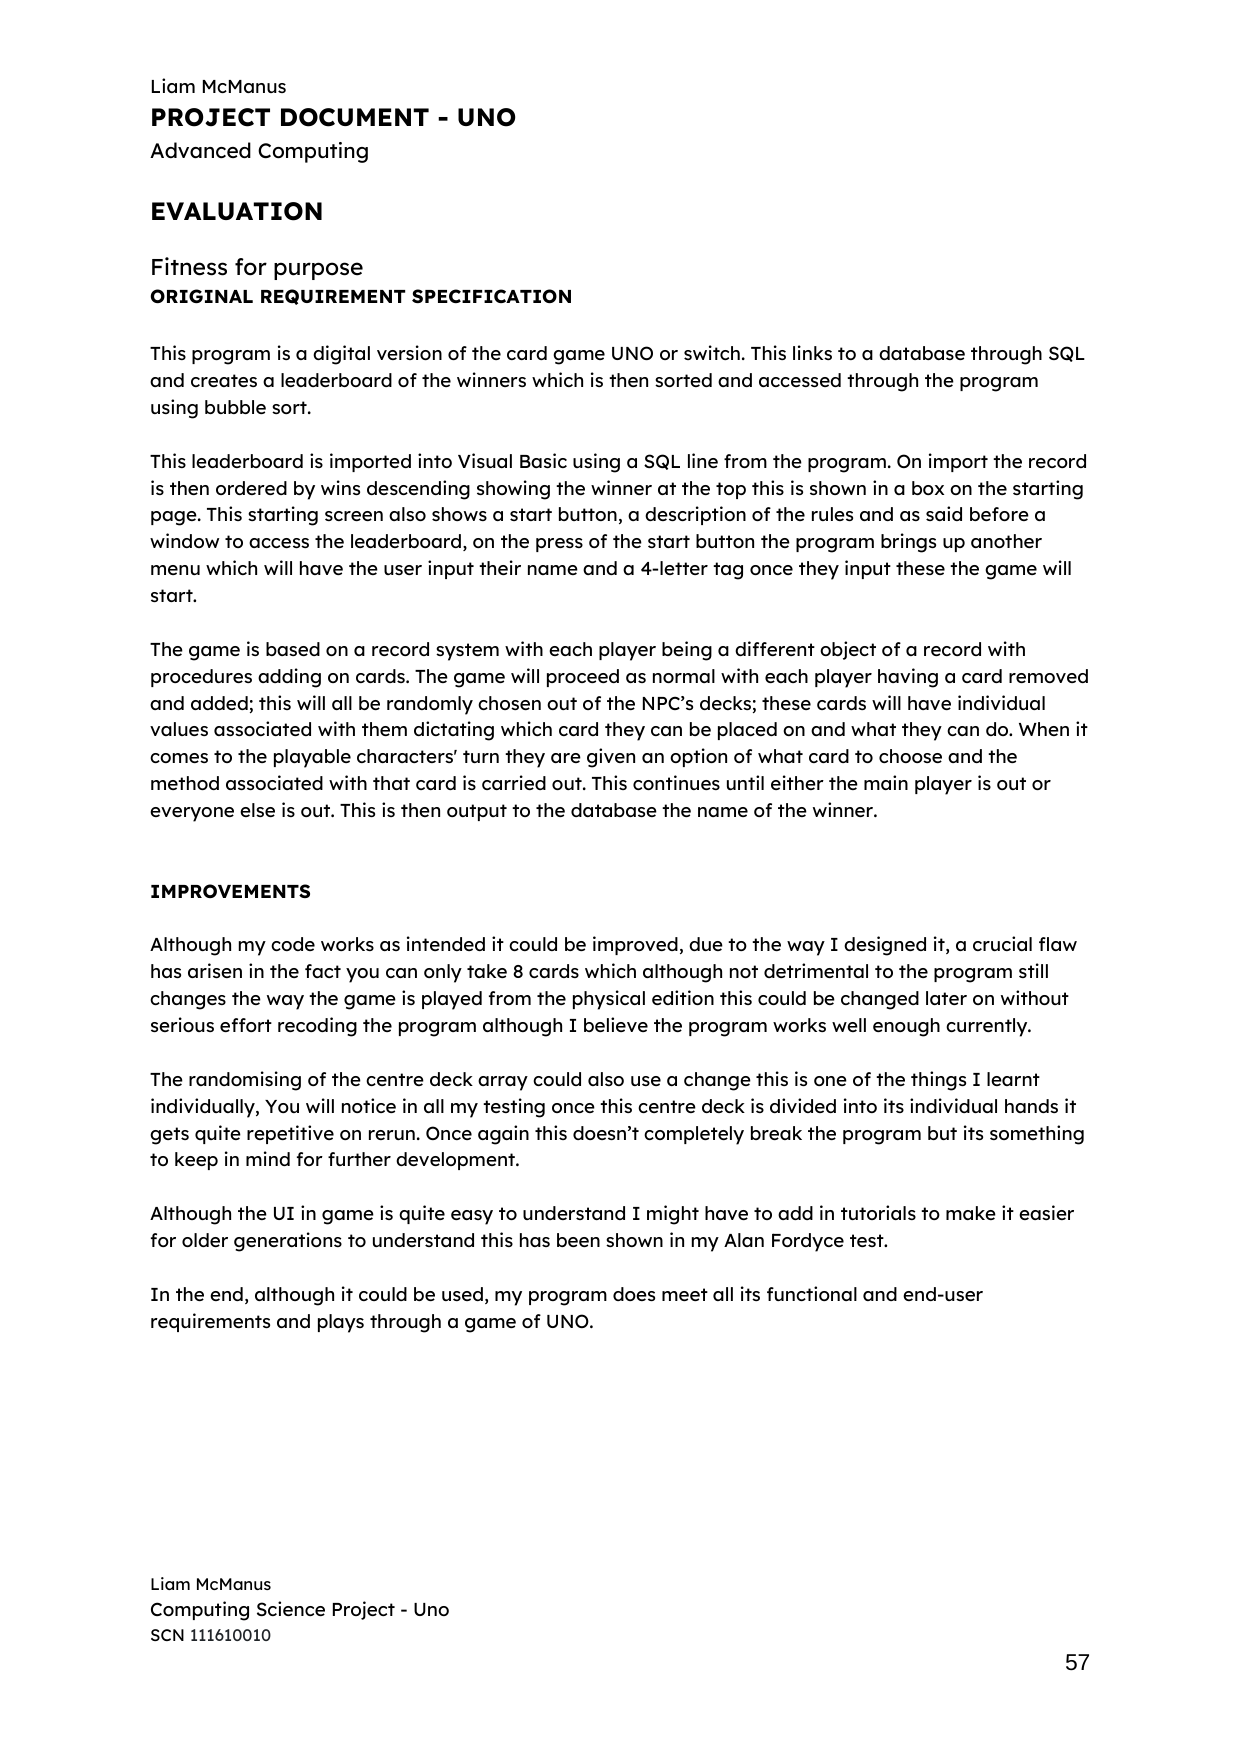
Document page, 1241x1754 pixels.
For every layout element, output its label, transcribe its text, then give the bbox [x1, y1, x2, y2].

text EVALUATION [150, 195, 1090, 226]
text ORIGINAL REQUIREMENT SPECIFICATION [150, 285, 1090, 308]
text IMPROVEMENTS [150, 879, 1090, 903]
text Fitness for purpose [150, 252, 1090, 281]
text Although my code works as intended it could be improved, due to the way I designed it, a crucial flaw has arisen in the fact you can only take 8 cards which although not detrimental to the program still changes the way the game is played from the physical edition this could be changed later on without serious effort recoding the program although I believe the program works well enough currently. [150, 933, 1090, 1037]
text The randomising of the centre deck array could also use a change this is one of the things I learnt individually, You will notice in all my testing once this centre deck is divided into its individual hands it gets quite repetitive on rerun. Once again this doesn’t completely break the program but its something to keep in mind for further development. [150, 1067, 1090, 1171]
text Although the UI in game is quite easy to understand I might have to add in tutorials to make it easier for older generations to understand this has been shown in my Alan Fordyce test. [150, 1202, 1090, 1252]
text The game is based on a record system with each player being a different object of a record with procedures adding on cards. The game will proceed as normal with each player having a card removed and added; this will all be randomly chosen out of the NPC’s decks; these cards will have individual values associated with them dictating which card they can be placed on and what they can do. When it comes to the playable characters' turn they are given an option of what card to choose and the method associated with that card is carried out. This continues until either the main player is out or everyone else is out. This is then output to the database the name of the winner. [150, 637, 1090, 822]
text This program is a digital version of the card game UNO or switch. This links to a database through SQL and creates a leaderboard of the winners which is then sorted and accessed through the program using bubble sort. [150, 342, 1090, 419]
text This leaderboard is imported into Visual Basic using a SQL line from the program. On import the record is then ordered by wins descending showing the winner at the top this is shown in a box on the starting page. This starting screen also shows a start button, a description of the rules and as said before a window to access the leaderboard, on the press of the start button the program brings up another menu which will have the user input their name and a 4-letter tag once they input these the game will start. [150, 449, 1090, 607]
text In the end, although it could be used, my program does meet all its functional and end-user requirements and plays through a game of UNO. [150, 1282, 1090, 1333]
